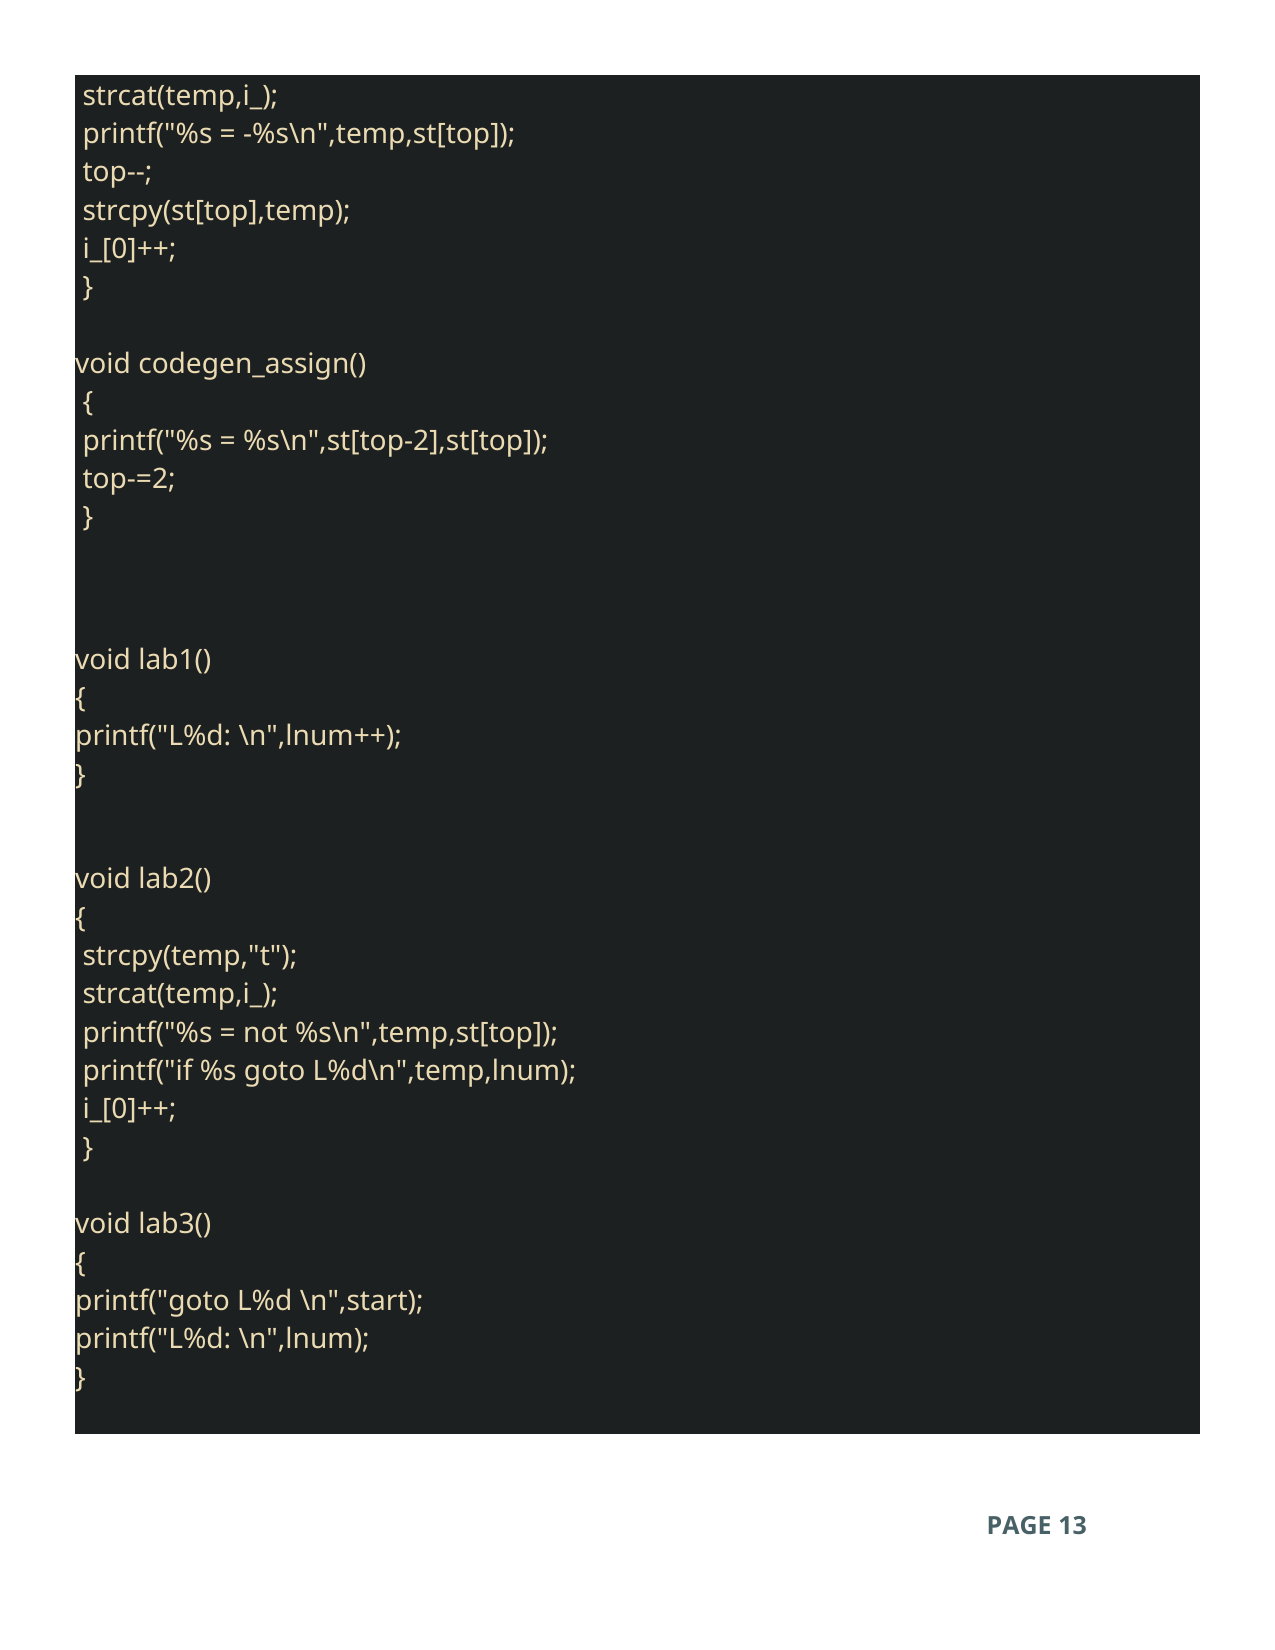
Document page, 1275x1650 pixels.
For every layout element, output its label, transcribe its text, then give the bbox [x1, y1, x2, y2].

text printf("L%d: \n",lnum); [75, 1319, 1200, 1357]
text printf("L%d: \n",lnum++); [75, 716, 1200, 754]
text printf("%s = -%s\n",temp,st[top]); [75, 113, 1200, 152]
text } [75, 497, 1200, 535]
text strcat(temp,i_); [75, 974, 1200, 1012]
text { [75, 677, 1200, 716]
text strcpy(temp,"t"); [75, 935, 1200, 974]
text } [75, 1127, 1200, 1165]
text void lab1() [75, 639, 1200, 677]
text printf("goto L%d \n",start); [75, 1280, 1200, 1319]
text i_[0]++; [75, 1089, 1200, 1127]
text printf("%s = %s\n",st[top-2],st[top]); [75, 420, 1200, 458]
text { [75, 897, 1200, 935]
text i_[0]++; [75, 228, 1200, 267]
text strcat(temp,i_); [75, 75, 1200, 113]
text { [75, 382, 1200, 420]
text void lab2() [75, 859, 1200, 897]
text } [75, 1357, 1200, 1395]
text top--; [75, 152, 1200, 190]
text printf("%s = not %s\n",temp,st[top]); [75, 1012, 1200, 1050]
text printf("if %s goto L%d\n",temp,lnum); [75, 1050, 1200, 1089]
text top-=2; [75, 458, 1200, 497]
text { [75, 1242, 1200, 1280]
text void lab3() [75, 1204, 1200, 1242]
text strcpy(st[top],temp); [75, 190, 1200, 228]
text void codegen_assign() [75, 343, 1200, 382]
text } [75, 267, 1200, 305]
text } [75, 754, 1200, 792]
